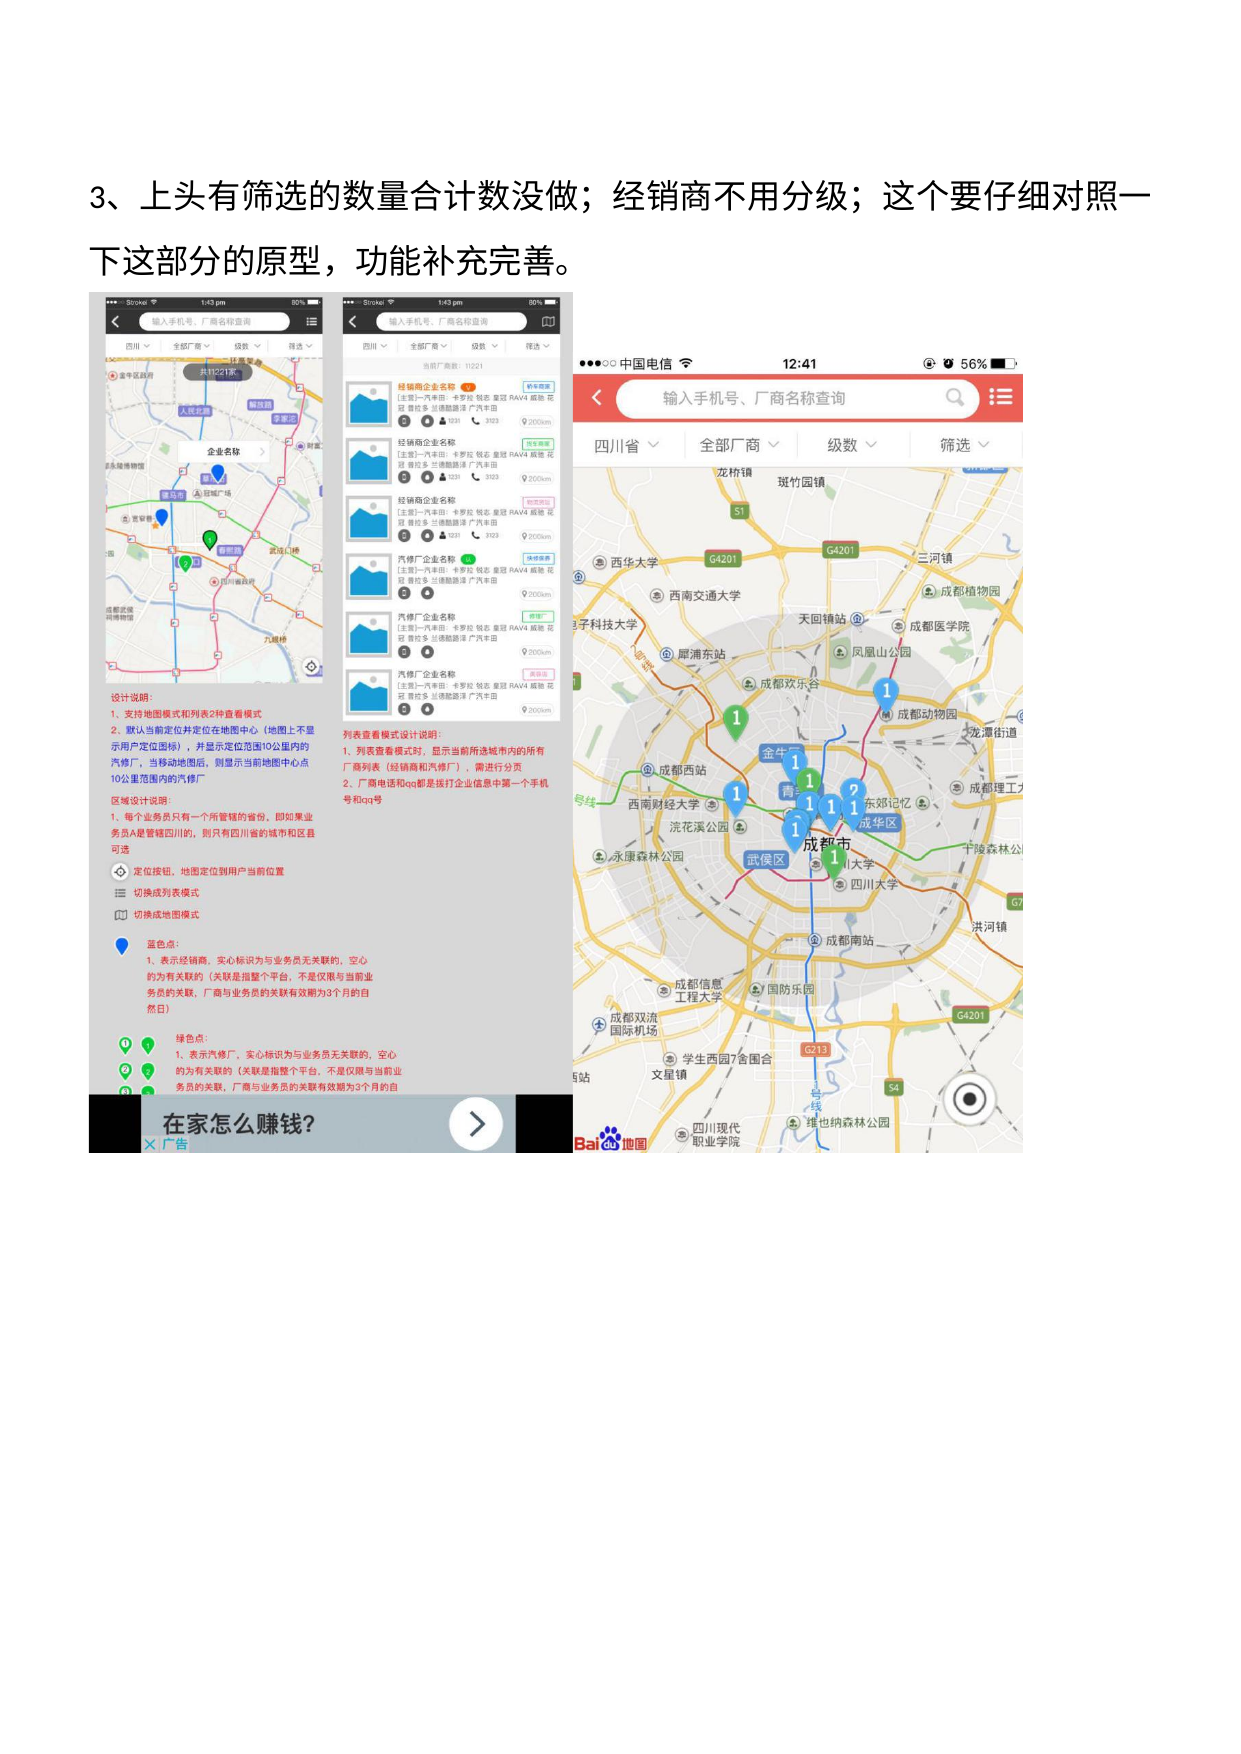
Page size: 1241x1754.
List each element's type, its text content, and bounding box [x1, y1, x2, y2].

text 3、上头有筛选的数量合计数没做；经销商不用分级；这个要仔细对照一下这部分的原型，功能补充完善。 [89, 162, 1152, 292]
picture [88, 292, 1023, 1153]
